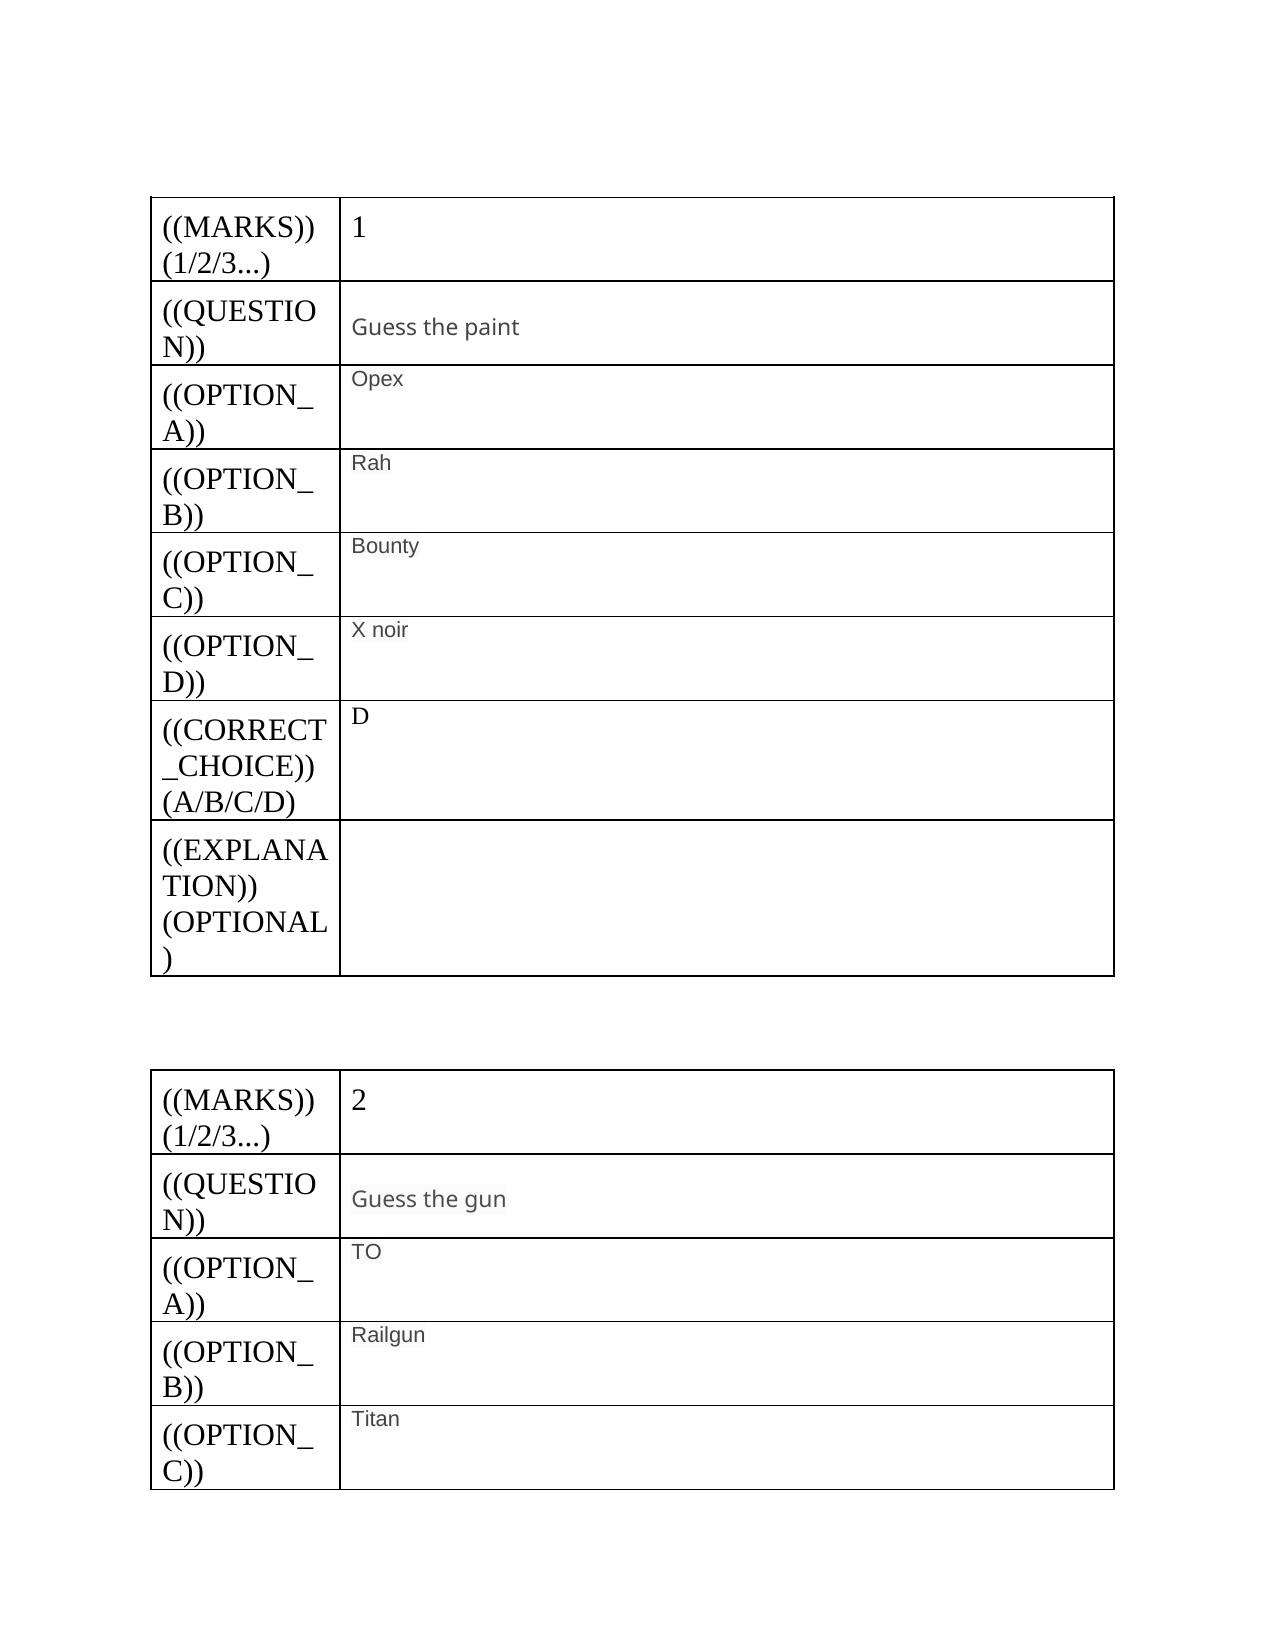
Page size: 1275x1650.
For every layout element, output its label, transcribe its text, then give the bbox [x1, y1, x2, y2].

table_cell Titan [341, 1406, 1113, 1488]
table_cell ((OPTION_B)) [152, 1322, 339, 1405]
table_header ((MARKS)) (1/2/3...) [152, 198, 339, 280]
table_cell Rah [341, 450, 1113, 532]
table_cell ((OPTION_C)) [152, 533, 339, 616]
table_cell ((OPTION_D)) [152, 617, 339, 699]
table_cell ((OPTION_A)) [152, 366, 339, 448]
table_cell Guess the paint [341, 282, 1113, 364]
table_cell [341, 821, 1113, 975]
table_cell D [341, 701, 1113, 819]
table_cell ((OPTION_A)) [152, 1239, 339, 1321]
table_cell ((QUESTION)) [152, 1155, 339, 1237]
table_cell Opex [341, 366, 1113, 448]
table_cell Railgun [341, 1322, 1113, 1405]
table_cell X noir [341, 617, 1113, 699]
table_header 1 [341, 198, 1113, 280]
table_cell Guess the gun [341, 1155, 1113, 1237]
table_header 2 [341, 1071, 1113, 1153]
table_cell ((OPTION_B)) [152, 450, 339, 532]
table_cell ((CORRECT_CHOICE)) (A/B/C/D) [152, 701, 339, 819]
table_cell ((EXPLANATION)) (OPTIONAL) [152, 821, 339, 975]
table_cell TO [341, 1239, 1113, 1321]
table_cell Bounty [341, 533, 1113, 616]
table_cell ((OPTION_C)) [152, 1406, 339, 1488]
table_header ((MARKS)) (1/2/3...) [152, 1071, 339, 1153]
table_cell ((QUESTION)) [152, 282, 339, 364]
